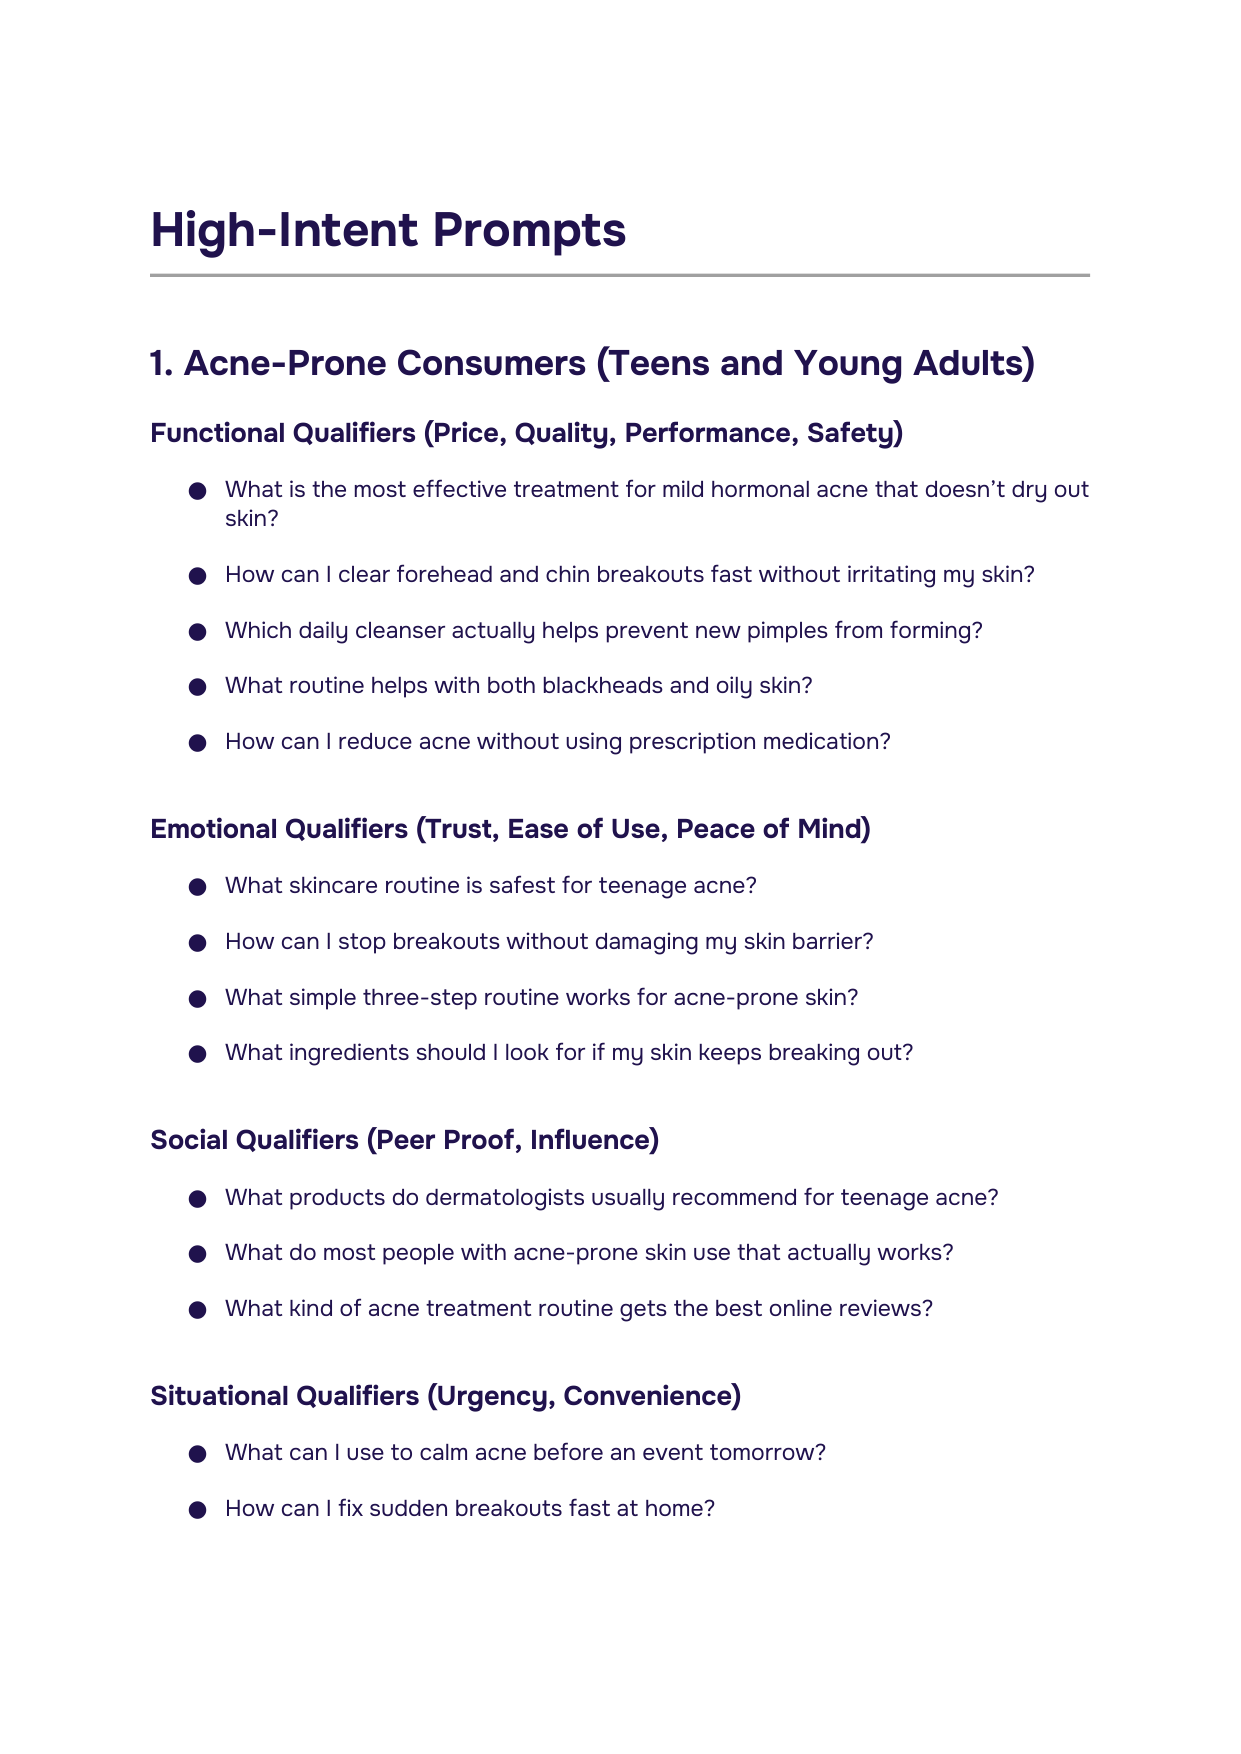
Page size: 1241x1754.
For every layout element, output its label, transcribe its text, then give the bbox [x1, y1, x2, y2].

subtitle Emotional Qualifiers (Trust, Ease of Use, Peace of Mind) [150, 812, 1090, 846]
subtitle High-Intent Prompts [150, 200, 1090, 261]
list What ingredients should I look for if my skin keeps breaking out? [187, 1038, 1090, 1094]
list How can I stop breakouts without damaging my skin barrier? [187, 927, 1090, 983]
list Which daily cleanser actually helps prevent new pimples from forming? [187, 616, 1090, 671]
subtitle 1. Acne-Prone Consumers (Teens and Young Adults) [150, 341, 1090, 387]
list What kind of acne treatment routine gets the best online reviews? [187, 1294, 1090, 1349]
list What products do dermatologists usually recommend for teenage acne? [187, 1183, 1090, 1238]
list How can I fix sudden breakouts fast at home? [187, 1494, 1090, 1549]
subtitle Functional Qualifiers (Price, Quality, Performance, Safety) [150, 416, 1090, 450]
list How can I reduce acne without using prescription medication? [187, 727, 1090, 783]
subtitle Social Qualifiers (Peer Proof, Influence) [150, 1123, 1090, 1158]
list What skincare routine is safest for teenage acne? [187, 871, 1090, 927]
list How can I clear forehead and chin breakouts fast without irritating my skin? [187, 560, 1090, 616]
list What can I use to calm acne before an event tomorrow? [187, 1438, 1090, 1494]
list What simple three-step routine works for acne-prone skin? [187, 983, 1090, 1038]
list What routine helps with both blackheads and oily skin? [187, 671, 1090, 727]
list What do most people with acne-prone skin use that actually works? [187, 1238, 1090, 1294]
subtitle Situational Qualifiers (Urgency, Convenience) [150, 1379, 1090, 1413]
list What is the most effective treatment for mild hormonal acne that doesn’t dry out skin? [187, 475, 1090, 560]
